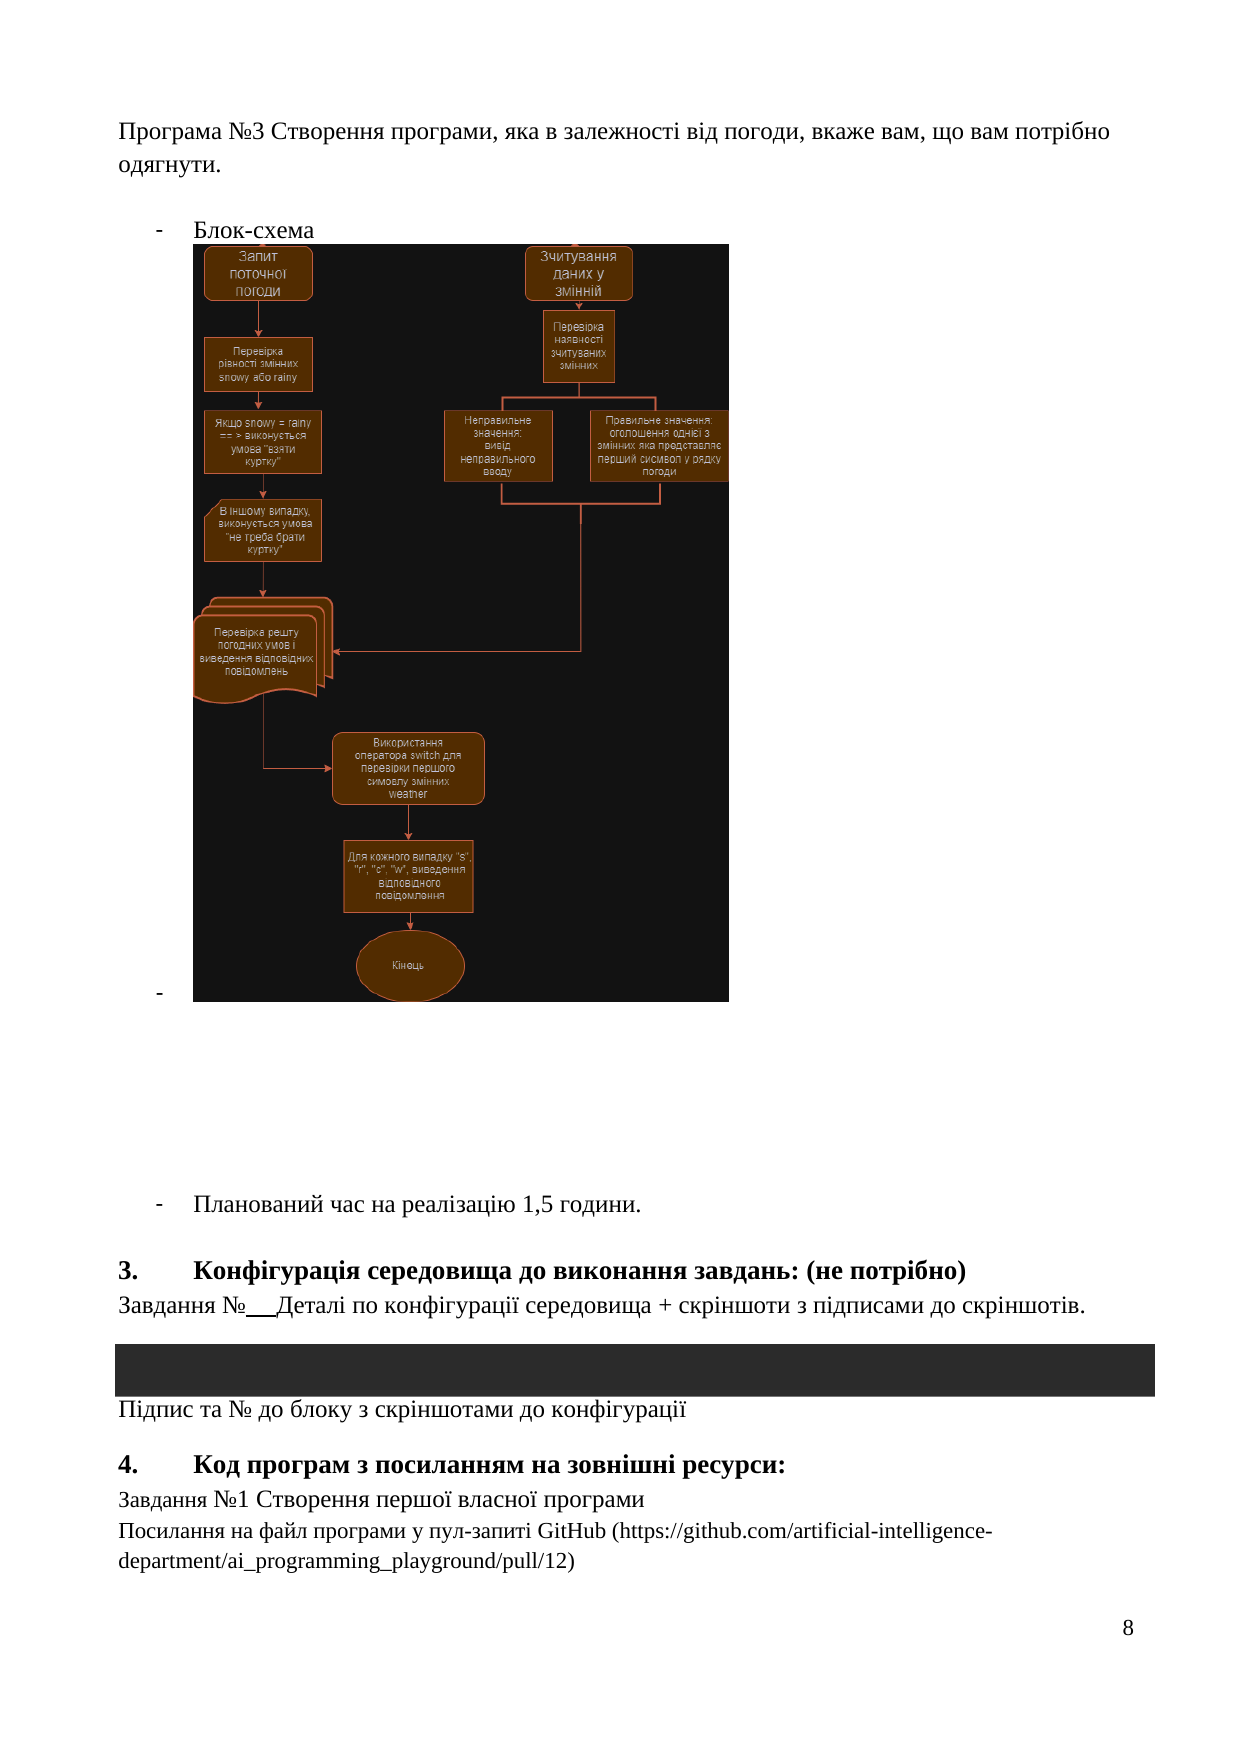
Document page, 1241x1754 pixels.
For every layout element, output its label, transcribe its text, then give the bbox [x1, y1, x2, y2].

text Завдання № Деталі по конфігурації середовища + скріншоти з підписами до скріншотів. [118, 1290, 1240, 1319]
text Посилання на файл програми у пул-запиті GitHub (https://github.com/artificial-intelligence- department/ai_programming_playground/pull/12) [118, 1517, 995, 1574]
list Блок-схема [155, 215, 1240, 244]
text Програма №3 Створення програми, яка в залежності від погоди, вкаже вам, що вам потрібно одягнути. [118, 116, 1112, 178]
list Планований час на реалізацію 1,5 години. [155, 1191, 1240, 1218]
subtitle Конфігурація середовища до виконання завдань: (не потрібно) [118, 1254, 1240, 1286]
subtitle Код програм з посиланням на зовнішні ресурси: [118, 1448, 1240, 1479]
picture [193, 244, 729, 1002]
text Завдання №1 Створення першої власної програми [118, 1484, 1240, 1512]
text Підпис та № до блоку з скріншотами до конфігурації [118, 1340, 1240, 1423]
